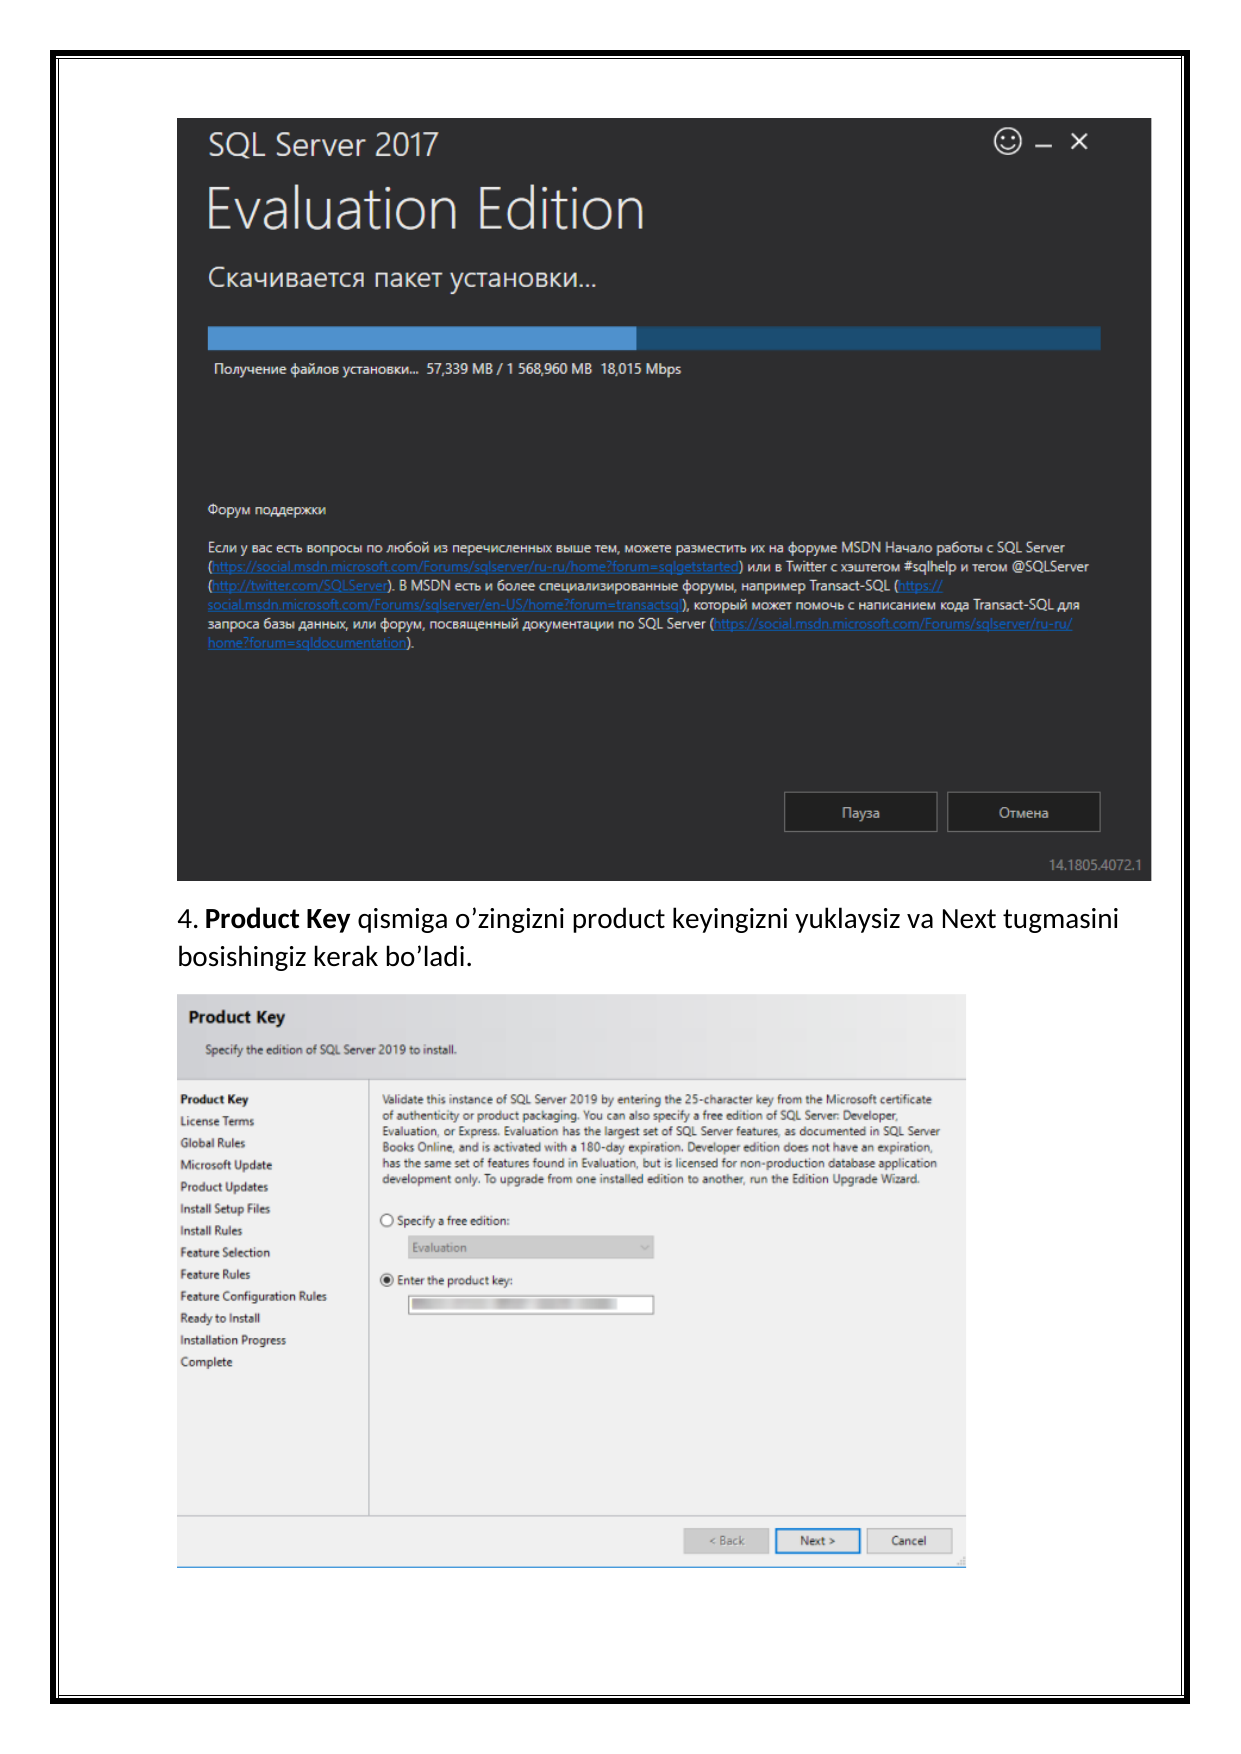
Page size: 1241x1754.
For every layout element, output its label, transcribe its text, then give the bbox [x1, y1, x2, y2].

picture [177, 118, 1152, 881]
picture [177, 993, 967, 1568]
text 4. Product Key qismiga o’zingizni product keyingizni yuklaysiz va Next tugmasini bosishingiz kerak bo’ladi. [177, 900, 1152, 974]
